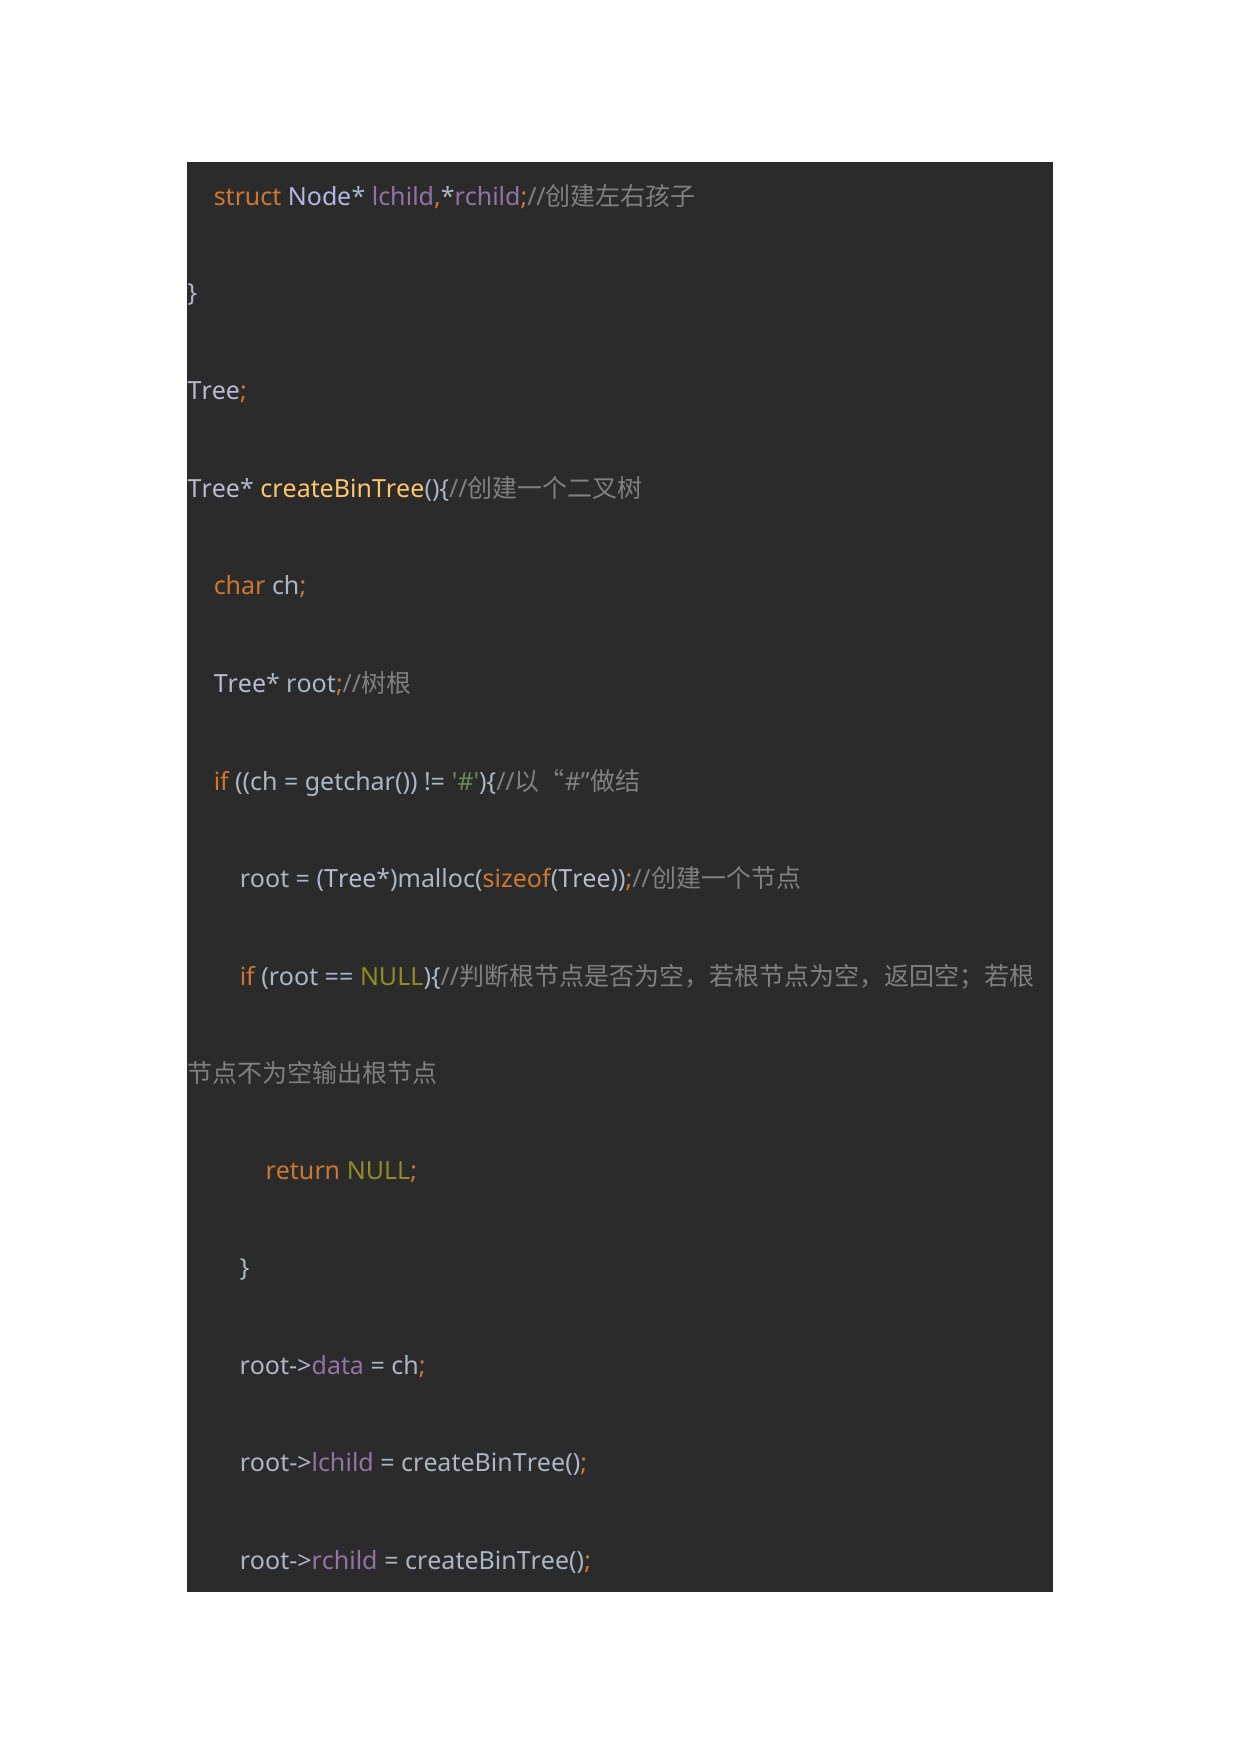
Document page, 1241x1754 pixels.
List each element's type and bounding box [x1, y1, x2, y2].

text [187, 162, 1053, 1592]
